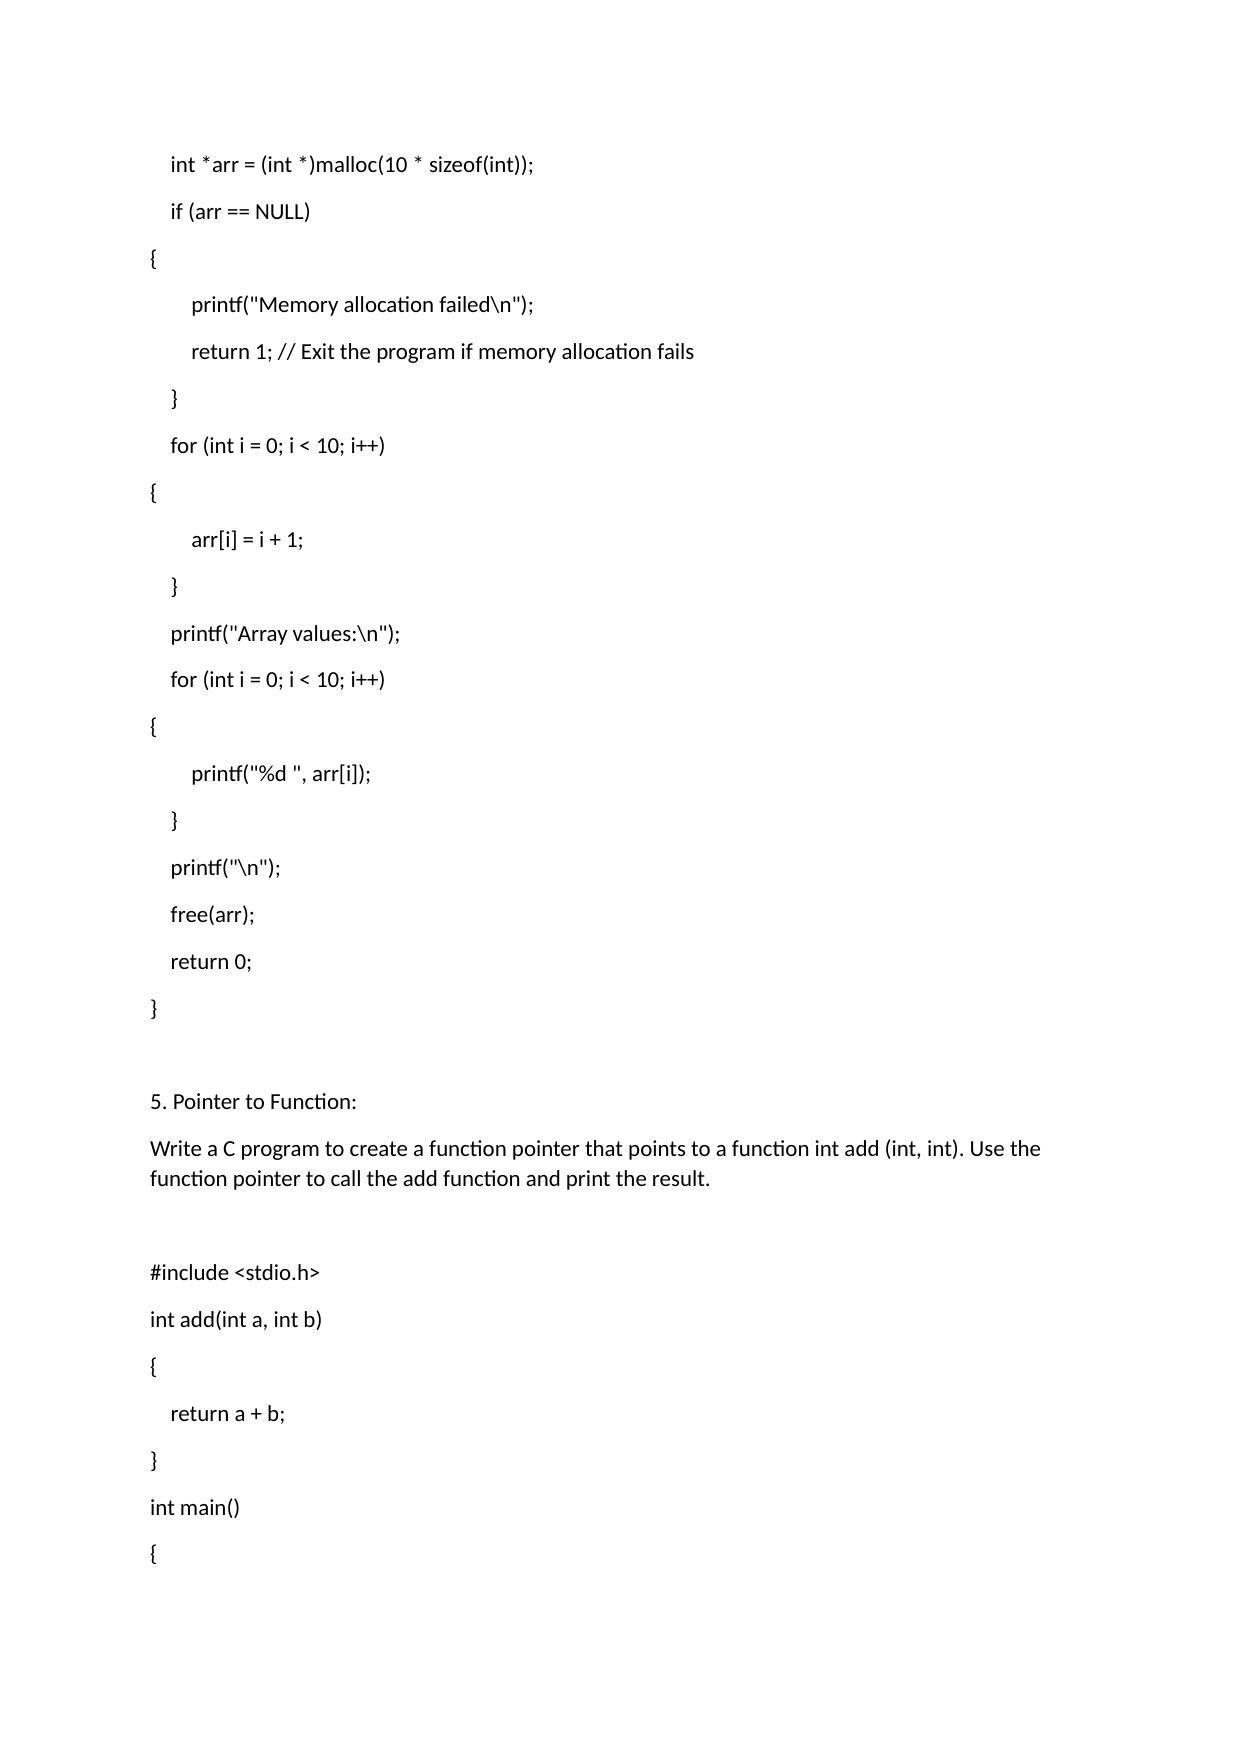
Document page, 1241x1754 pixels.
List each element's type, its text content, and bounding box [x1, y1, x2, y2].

text 5. Pointer to Function: [150, 1087, 1090, 1116]
text printf("\n"); [150, 853, 1090, 881]
text printf("%d ", arr[i]); [150, 759, 1090, 787]
text return a + b; [150, 1399, 1090, 1427]
text } [150, 572, 1090, 600]
text int main() [150, 1493, 1090, 1521]
text free(arr); [150, 900, 1090, 928]
text #include <stdio.h> [150, 1258, 1090, 1286]
text printf("Memory allocation failed\n"); [150, 291, 1090, 319]
text } [150, 384, 1090, 412]
text int *arr = (int *)malloc(10 * sizeof(int)); [150, 150, 1090, 178]
text { [150, 712, 1090, 741]
text arr[i] = i + 1; [150, 525, 1090, 553]
text printf("Array values:\n"); [150, 619, 1090, 647]
text for (int i = 0; i < 10; i++) [150, 431, 1090, 459]
text if (arr == NULL) [150, 197, 1090, 225]
text } [150, 994, 1090, 1022]
text for (int i = 0; i < 10; i++) [150, 666, 1090, 694]
text { [150, 1352, 1090, 1380]
text { [150, 1539, 1090, 1568]
text int add(int a, int b) [150, 1305, 1090, 1333]
text return 0; [150, 947, 1090, 975]
text return 1; // Exit the program if memory allocation fails [150, 337, 1090, 366]
text Write a C program to create a function pointer that points to a function int add (int, int). Use the function pointer to call the add function and print the result. [150, 1134, 1090, 1193]
text { [150, 244, 1090, 272]
text { [150, 478, 1090, 506]
text } [150, 806, 1090, 834]
text } [150, 1446, 1090, 1474]
